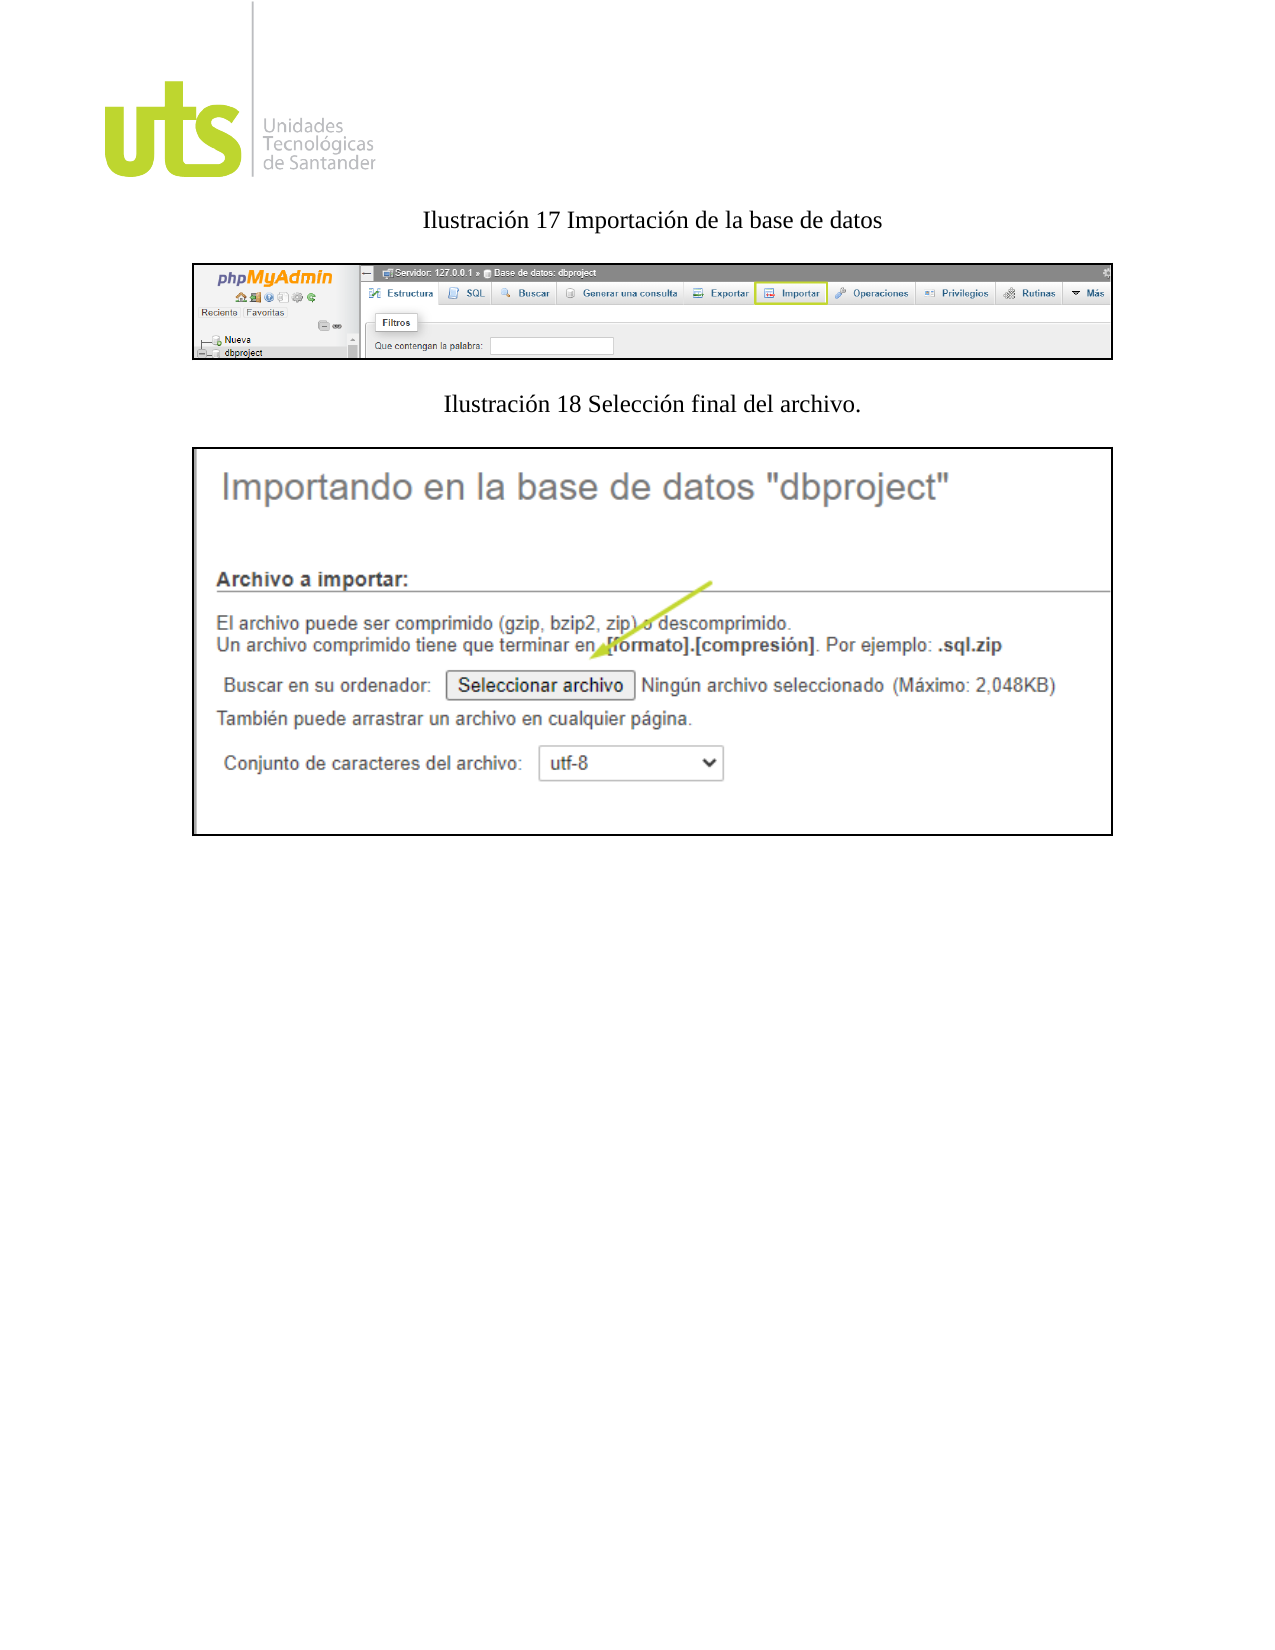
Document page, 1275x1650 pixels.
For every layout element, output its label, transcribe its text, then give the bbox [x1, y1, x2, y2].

picture [194, 265, 1111, 358]
text Ilustración 17 Importación de la base de datos [148, 205, 1127, 234]
text Ilustración 18 Selección final del archivo. [148, 389, 1127, 418]
picture [194, 449, 1111, 834]
picture [105, 1, 376, 177]
